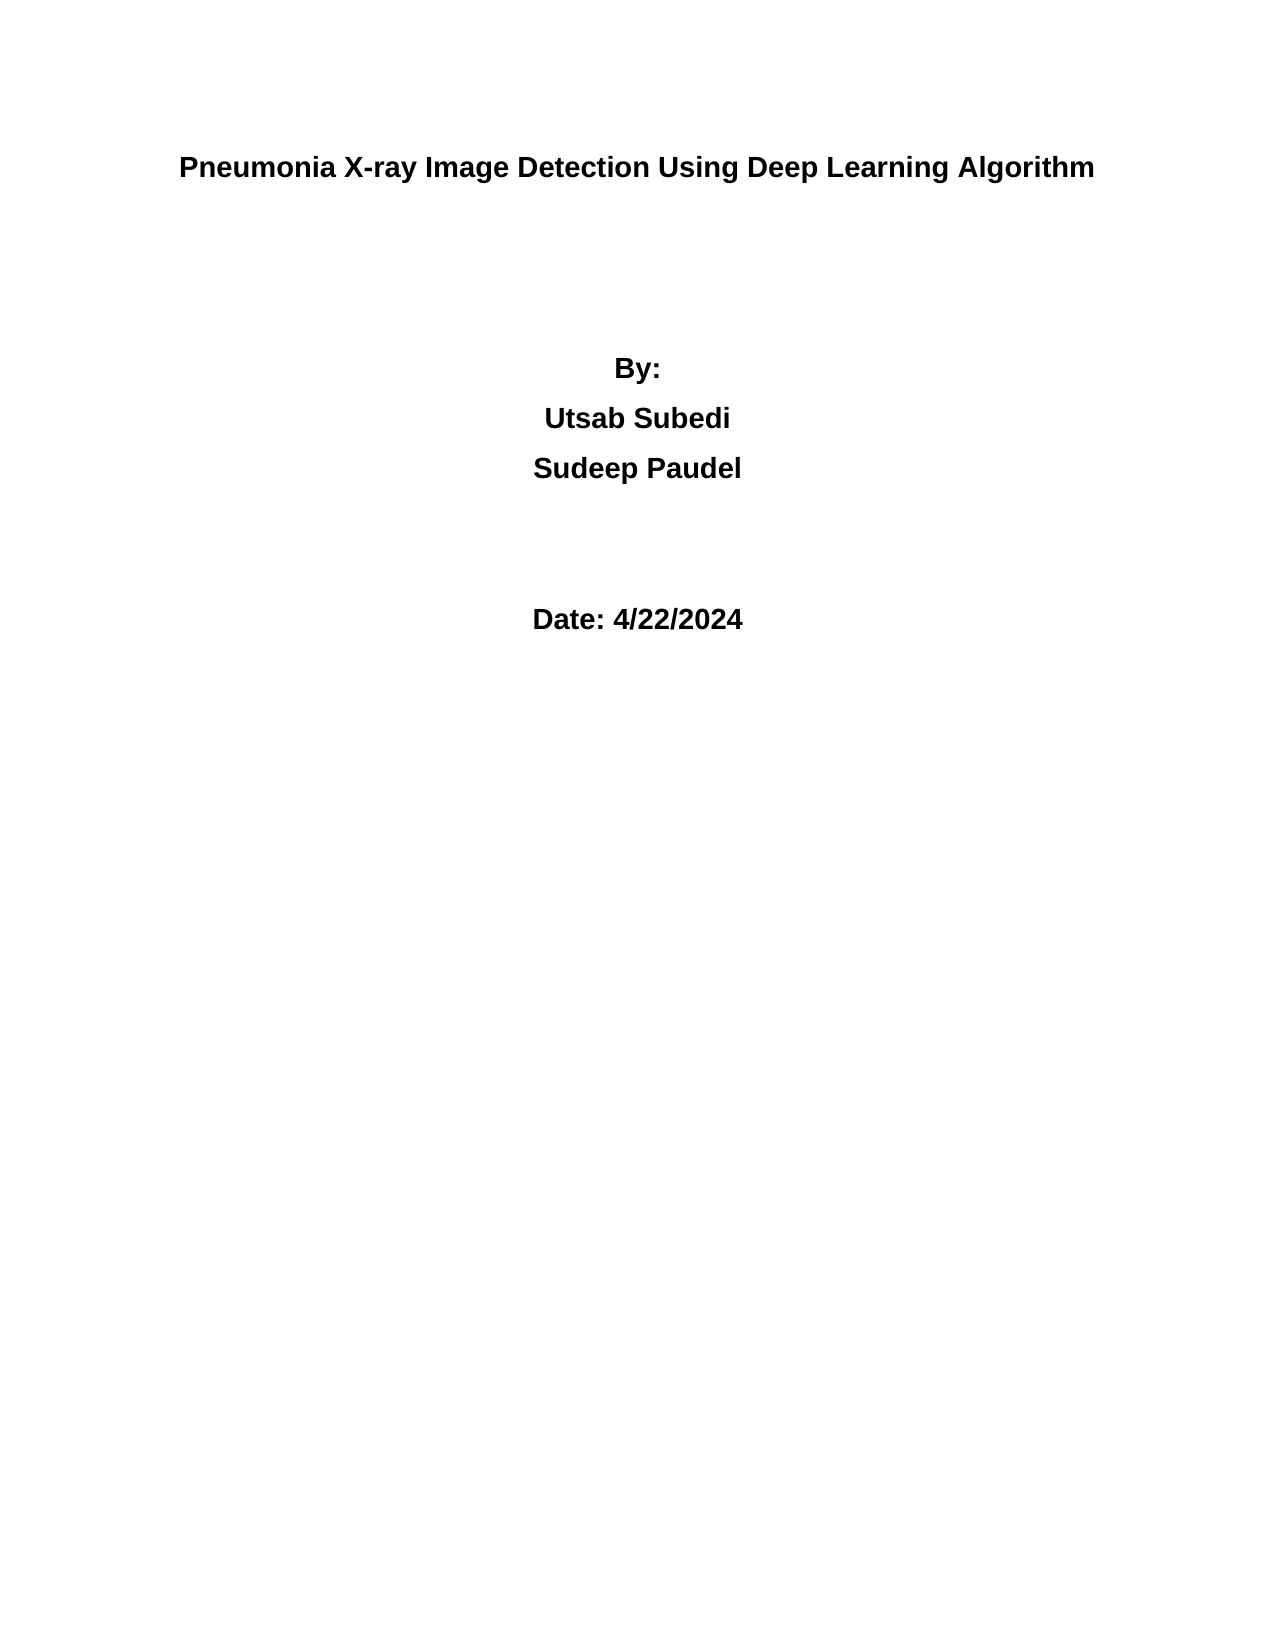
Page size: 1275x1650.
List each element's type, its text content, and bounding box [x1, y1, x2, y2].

text Pneumonia X-ray Image Detection Using Deep Learning Algorithm [150, 150, 1125, 183]
text Utsab Subedi [150, 401, 1125, 434]
text Date: 4/22/2024 [150, 602, 1125, 635]
text Sudeep Paudel [150, 451, 1125, 485]
text By: [150, 351, 1125, 384]
